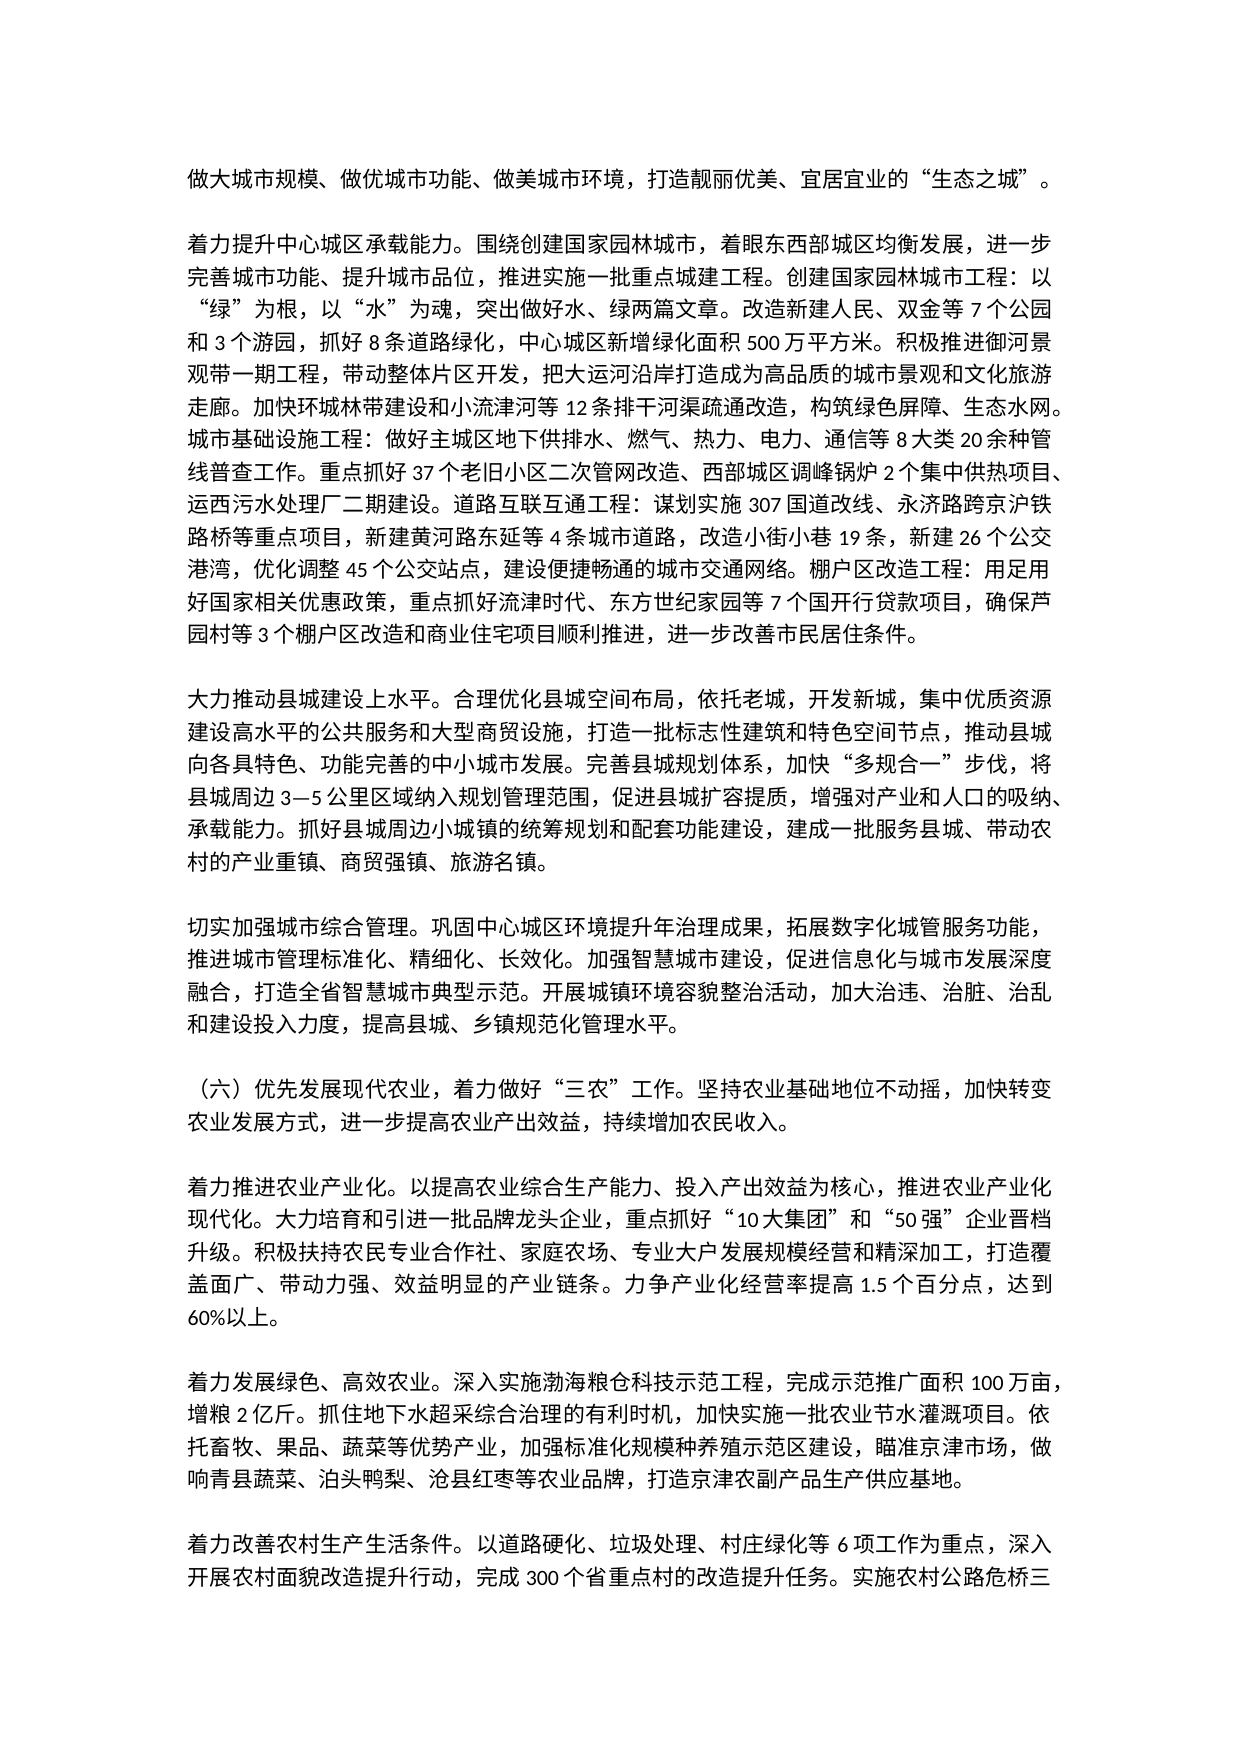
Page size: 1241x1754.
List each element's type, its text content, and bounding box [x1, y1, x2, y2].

text （六）优先发展现代农业，着力做好“三农”工作。坚持农业基础地位不动摇，加快转变农业发展方式，进一步提高农业产出效益，持续增加农民收入。 [187, 1072, 1053, 1137]
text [187, 1527, 1053, 1592]
text 切实加强城市综合管理。巩固中心城区环境提升年治理成果，拓展数字化城管服务功能，推进城市管理标准化、精细化、长效化。加强智慧城市建设，促进信息化与城市发展深度融合，打造全省智慧城市典型示范。开展城镇环境容貌整治活动，加大治违、治脏、治乱和建设投入力度，提高县城、乡镇规范化管理水平。 [187, 909, 1053, 1039]
text 着力发展绿色、高效农业。深入实施渤海粮仓科技示范工程，完成示范推广面积100万亩，增粮2亿斤。抓住地下水超采综合治理的有利时机，加快实施一批农业节水灌溉项目。依托畜牧、果品、蔬菜等优势产业，加强标准化规模种养殖示范区建设，瞄准京津市场，做响青县蔬菜、泊头鸭梨、沧县红枣等农业品牌，打造京津农副产品生产供应基地。 [187, 1364, 1053, 1494]
text 大力推动县城建设上水平。合理优化县城空间布局，依托老城，开发新城，集中优质资源，建设高水平的公共服务和大型商贸设施，打造一批标志性建筑和特色空间节点，推动县城向各具特色、功能完善的中小城市发展。完善县城规划体系，加快“多规合一”步伐，将县城周边3—5公里区域纳入规划管理范围，促进县城扩容提质，增强对产业和人口的吸纳、承载能力。抓好县城周边小城镇的统筹规划和配套功能建设，建成一批服务县城、带动农村的产业重镇、商贸强镇、旅游名镇。 [187, 682, 1053, 877]
text 着力提升中心城区承载能力。围绕创建国家园林城市，着眼东西部城区均衡发展，进一步完善城市功能、提升城市品位，推进实施一批重点城建工程。创建国家园林城市工程：以“绿”为根，以“水”为魂，突出做好水、绿两篇文章。改造新建人民、双金等7个公园和3个游园，抓好8条道路绿化，中心城区新增绿化面积500万平方米。积极推进御河景观带一期工程，带动整体片区开发，把大运河沿岸打造成为高品质的城市景观和文化旅游走廊。加快环城林带建设和小流津河等12条排干河渠疏通改造，构筑绿色屏障、生态水网。城市基础设施工程：做好主城区地下供排水、燃气、热力、电力、通信等8大类20余种管线普查工作。重点抓好37个老旧小区二次管网改造、西部城区调峰锅炉2个集中供热项目、运西污水处理厂二期建设。道路互联互通工程：谋划实施307国道改线、永济路跨京沪铁路桥等重点项目，新建黄河路东延等4条城市道路，改造小街小巷19条，新建26个公交港湾，优化调整45个公交站点，建设便捷畅通的城市交通网络。棚户区改造工程：用足用好国家相关优惠政策，重点抓好流津时代、东方世纪家园等7个国开行贷款项目，确保芦园村等3个棚户区改造和商业住宅项目顺利推进，进一步改善市民居住条件。 [187, 227, 1053, 649]
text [187, 162, 1053, 194]
text 着力推进农业产业化。以提高农业综合生产能力、投入产出效益为核心，推进农业产业化、现代化。大力培育和引进一批品牌龙头企业，重点抓好“10大集团”和“50强”企业晋档升级。积极扶持农民专业合作社、家庭农场、专业大户发展规模经营和精深加工，打造覆盖面广、带动力强、效益明显的产业链条。力争产业化经营率提高1.5个百分点，达到60%以上。 [187, 1169, 1053, 1332]
